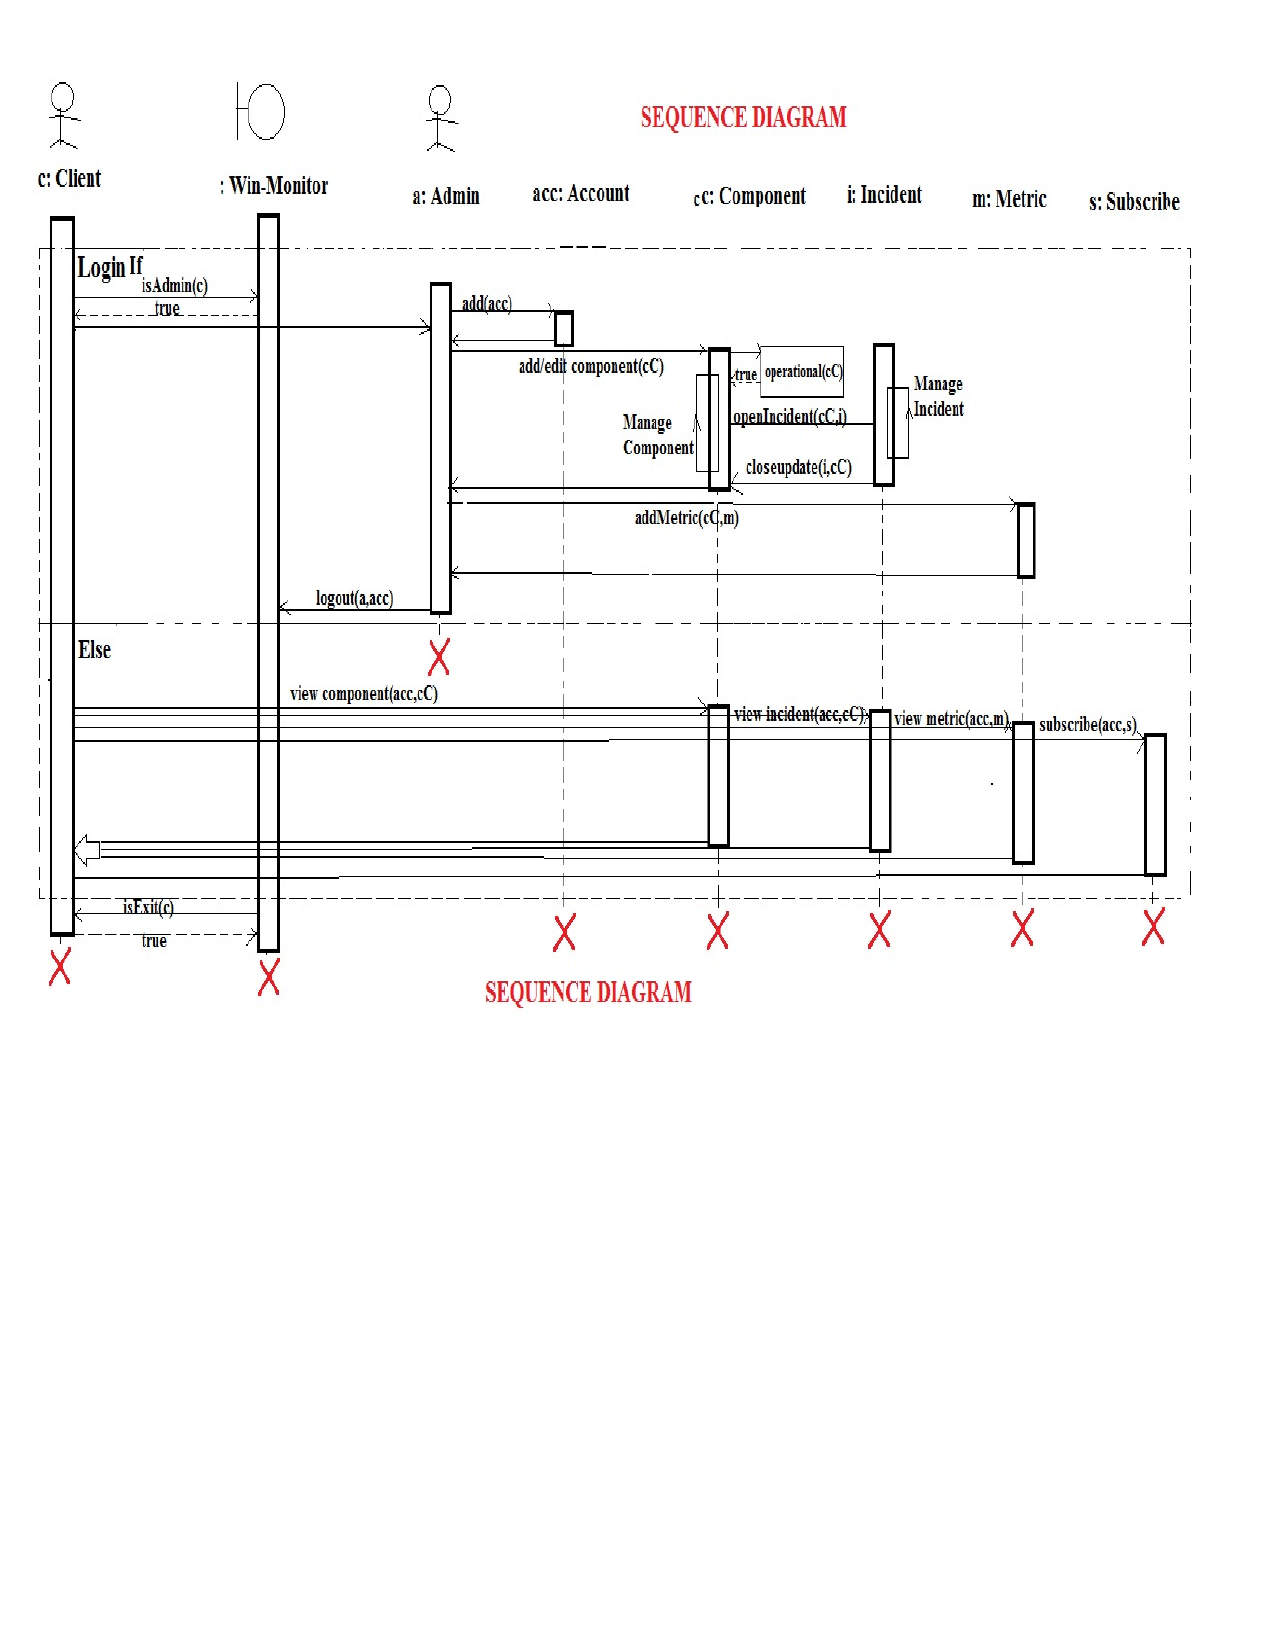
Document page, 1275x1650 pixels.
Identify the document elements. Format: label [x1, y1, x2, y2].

picture [25, 65, 1246, 1022]
